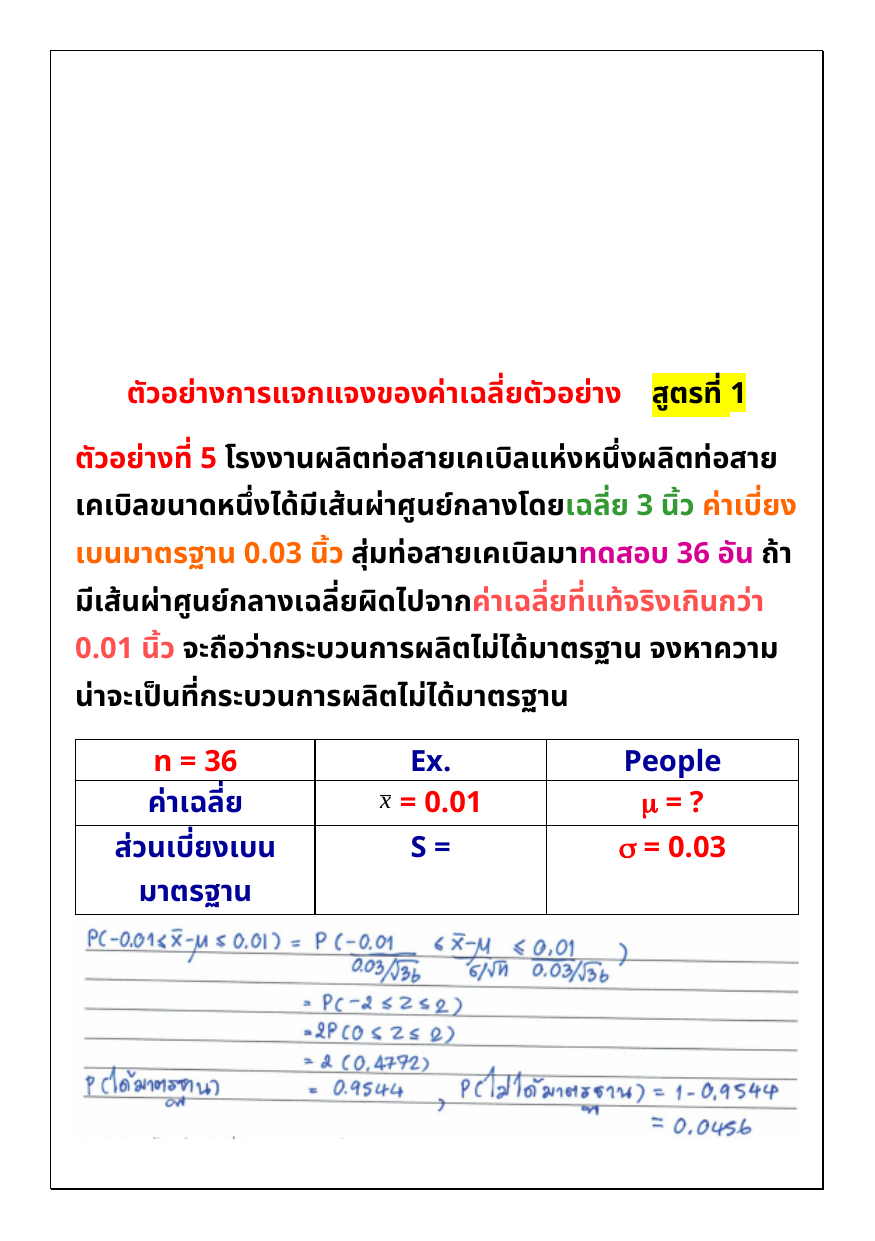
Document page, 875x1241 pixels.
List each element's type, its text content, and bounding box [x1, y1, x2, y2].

table_cell = 0.01 [316, 781, 546, 825]
table_cell = 0.03 [547, 826, 798, 914]
table_header n = 36 [76, 740, 314, 780]
table_cell ค่าเฉลี่ย [76, 781, 314, 825]
table_cell S = [316, 826, 546, 914]
table_cell = ? [547, 781, 798, 825]
picture [75, 915, 799, 1139]
table_header People [547, 740, 798, 780]
text ตัวอย่างที่ 5 โรงงานผลิตท่อสายเคเบิลแห่งหนึ่งผลิตท่อสายเคเบิลขนาดหนึ่งได้มีเส้นผ่าศูนย์กลางโดยเฉลี่ย 3 นิ้ว ค่าเบี่ยงเบนมาตรฐาน 0.03 นิ้ว สุ่มท่อสายเคเบิลมาทดสอบ 36 อัน ถ้ามีเส้นผ่าศูนย์กลางเฉลี่ยผิดไปจากค่าเฉลี่ยที่แท้จริงเกินกว่า 0.01 นิ้ว จะถือว่ากระบวนการผลิตไม่ได้มาตรฐาน จงหาความน่าจะเป็นที่กระบวนการผลิตไม่ได้มาตรฐาน [75, 437, 798, 719]
table_header Ex. [316, 740, 546, 780]
text ตัวอย่างการแจกแจงของค่าเฉลี่ยตัวอย่าง สูตรที่ 1 [75, 372, 798, 417]
table_cell ส่วนเบี่ยงเบนมาตรฐาน [76, 826, 314, 914]
